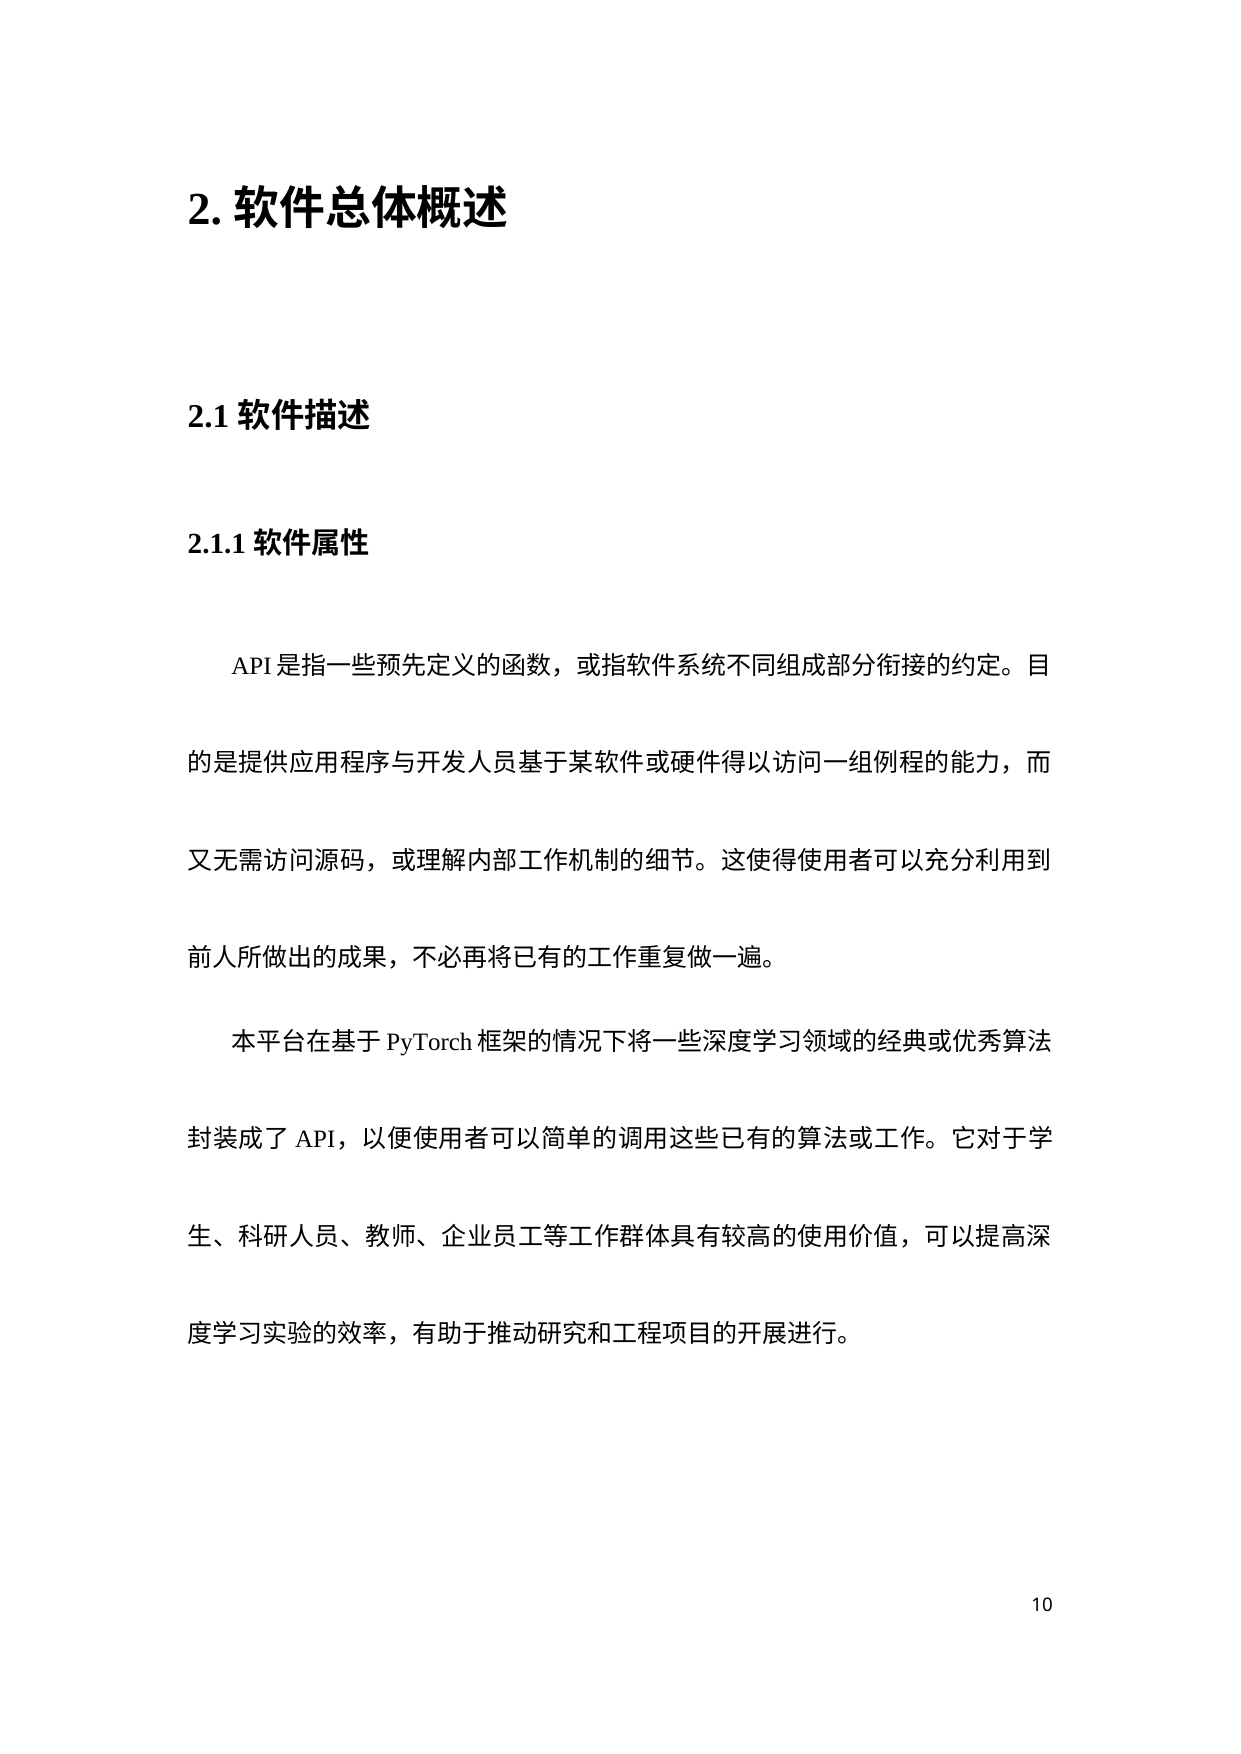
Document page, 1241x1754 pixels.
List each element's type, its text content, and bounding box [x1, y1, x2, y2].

subtitle 2. 软件总体概述 [187, 156, 1053, 253]
subtitle 2.1.1 软件属性 [187, 508, 1053, 573]
subtitle 2.1 软件描述 [187, 381, 1053, 446]
text 本平台在基于PyTorch框架的情况下将一些深度学习领域的经典或优秀算法封装成了API，以便使用者可以简单的调用这些已有的算法或工作。它对于学生、科研人员、教师、企业员工等工作群体具有较高的使用价值，可以提高深度学习实验的效率，有助于推动研究和工程项目的开展进行。 [187, 1007, 1053, 1364]
text API是指一些预先定义的函数，或指软件系统不同组成部分衔接的约定。目的是提供应用程序与开发人员基于某软件或硬件得以访问一组例程的能力，而又无需访问源码，或理解内部工作机制的细节。这使得使用者可以充分利用到前人所做出的成果，不必再将已有的工作重复做一遍。 [187, 631, 1053, 988]
